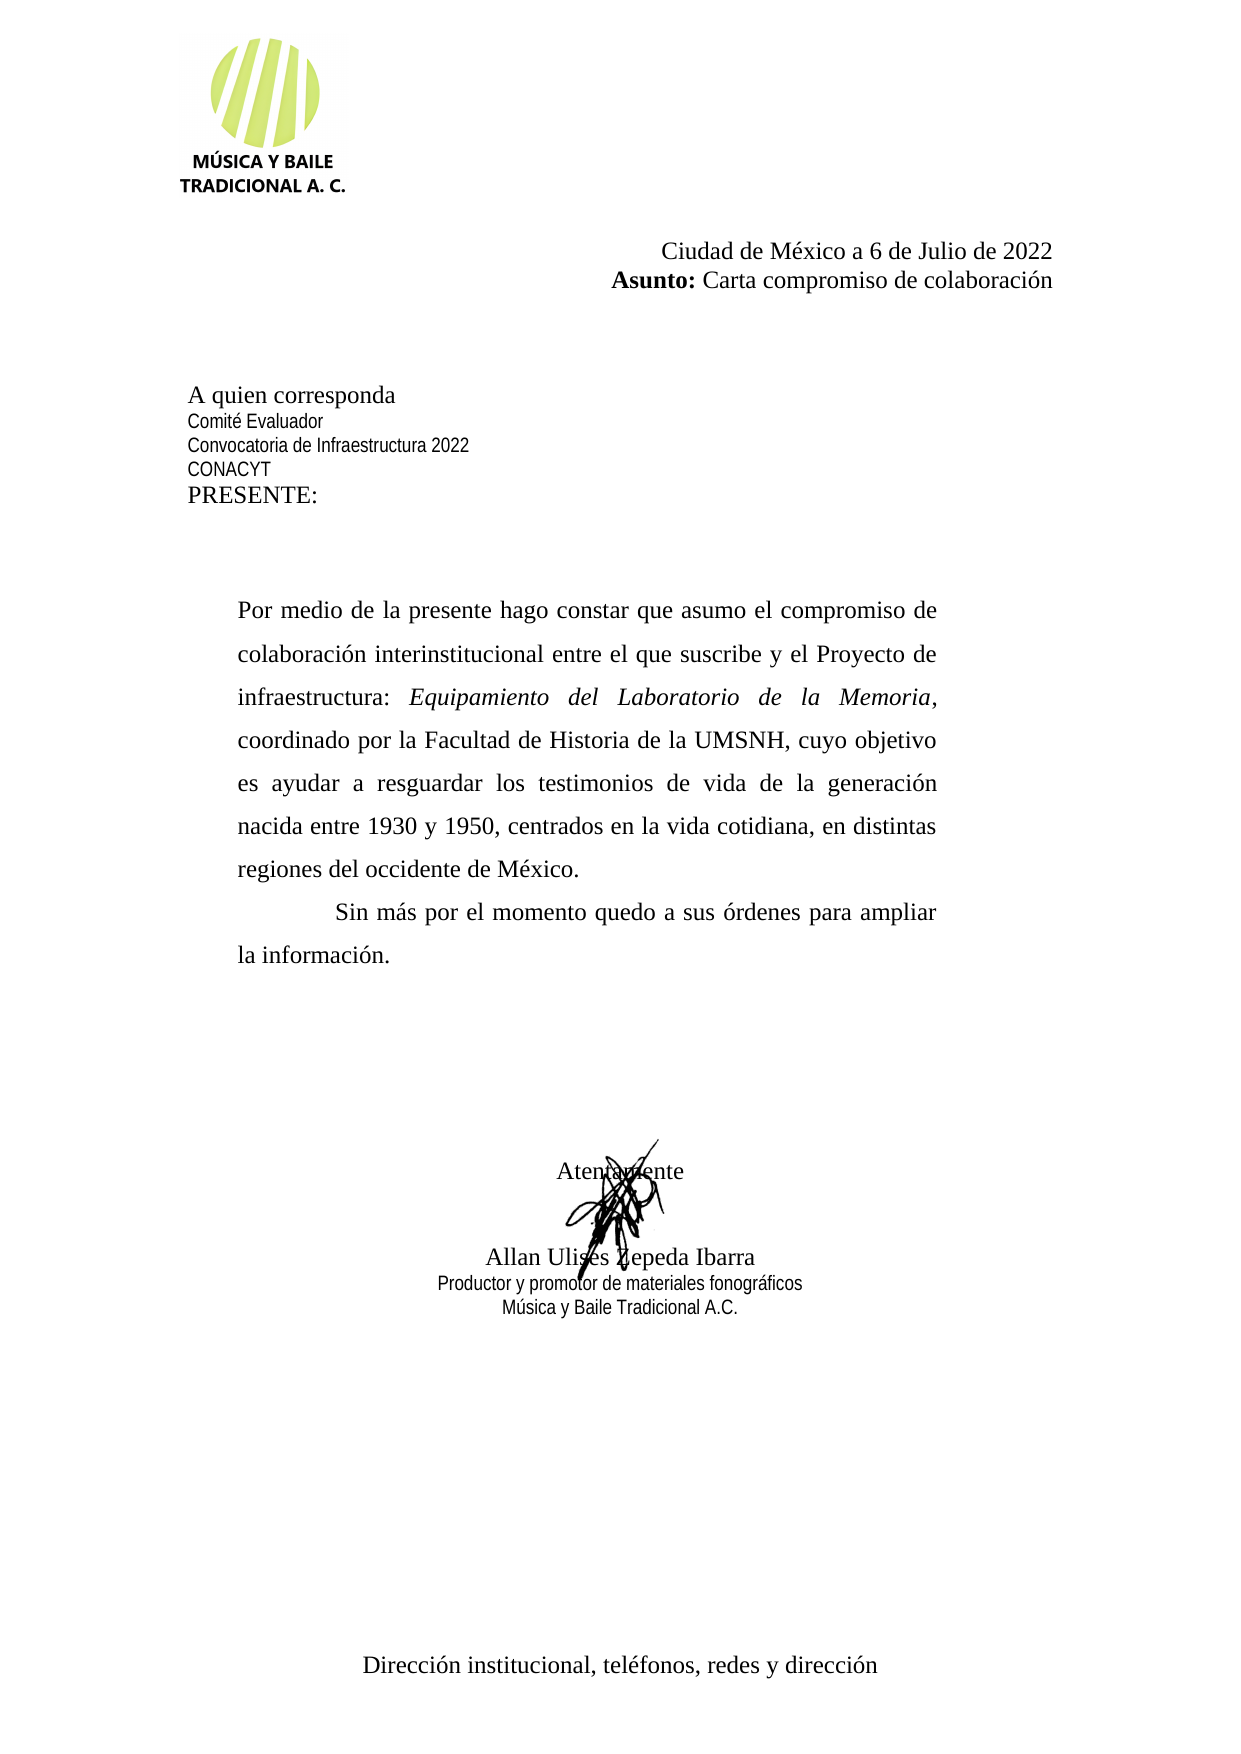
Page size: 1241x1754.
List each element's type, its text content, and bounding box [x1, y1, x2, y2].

text Sin más por el momento quedo a sus órdenes para ampliar la información. [237, 897, 938, 969]
picture [179, 33, 349, 198]
text Ciudad de México a 6 de Julio de 2022 [187, 236, 1053, 265]
text Convocatoria de Infraestructura 2022 [187, 433, 1053, 457]
text Por medio de la presente hago constar que asumo el compromiso de colaboración interinstitucional entre el que suscribe y el Proyecto de infraestructura: Equipamiento del Laboratorio de la Memoria, coordinado por la Facultad de Historia de la UMSNH, cuyo objetivo es ayudar a resguardar los testimonios de vida de la generación nacida entre 1930 y 1950, centrados en la vida cotidiana, en distintas regiones del occidente de México. [237, 596, 938, 883]
text Asunto: Carta compromiso de colaboración [187, 265, 1053, 294]
text A quien corresponda [187, 380, 1053, 409]
text Atentamente [187, 1156, 1053, 1185]
picture [561, 1185, 666, 1242]
text Comité Evaluador [187, 409, 1053, 433]
text CONACYT [187, 457, 1053, 481]
text PRESENTE: [187, 481, 1053, 509]
text Productor y promotor de materiales fonográficos [187, 1271, 1053, 1295]
text Música y Baile Tradicional A.C. [187, 1295, 1053, 1319]
picture [561, 1133, 666, 1156]
text Allan Ulises Zepeda Ibarra [187, 1242, 1053, 1271]
